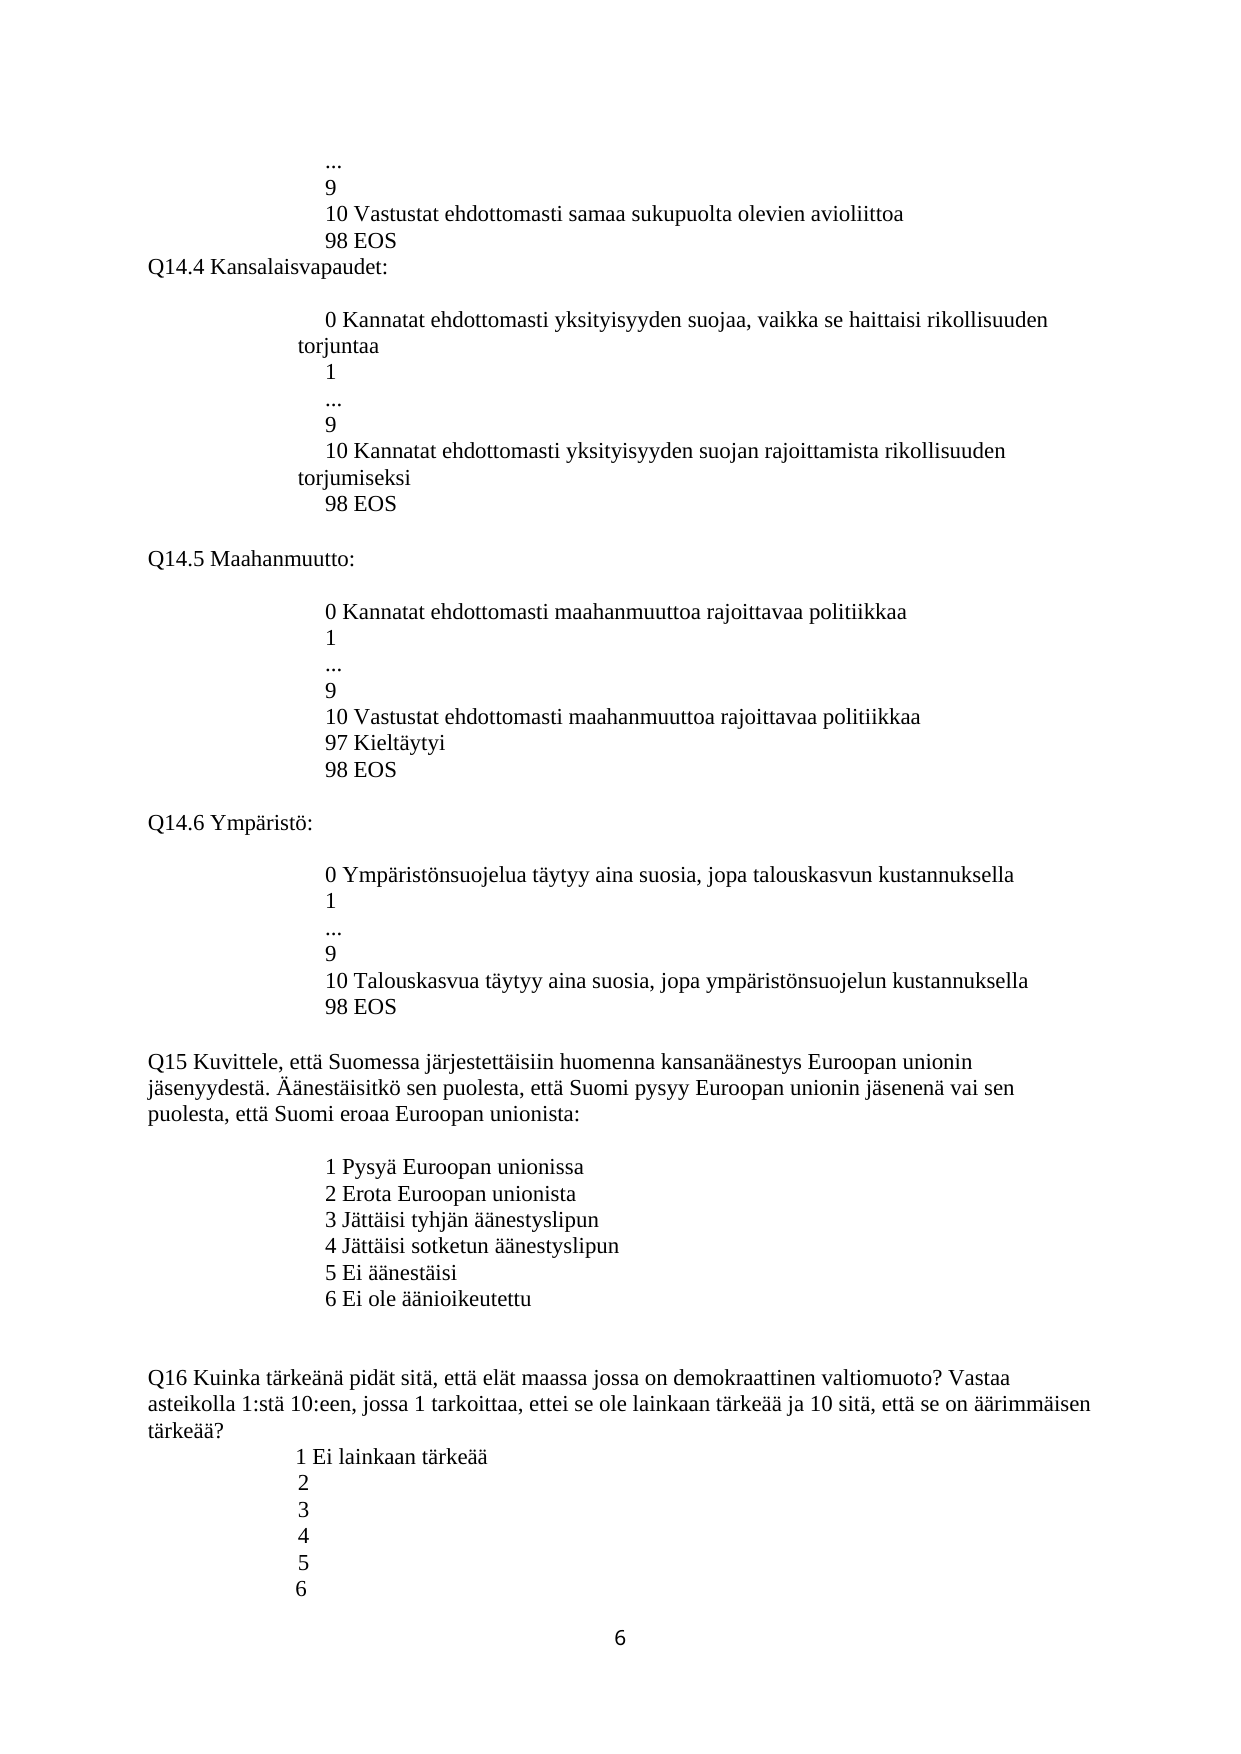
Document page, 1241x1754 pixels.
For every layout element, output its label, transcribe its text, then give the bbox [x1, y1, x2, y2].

text 9 [148, 174, 1093, 200]
text ... [148, 650, 1093, 677]
text 1 [148, 358, 1093, 385]
text 1 Pysyä Euroopan unionissa [325, 1153, 1093, 1179]
text 2 [148, 1469, 1093, 1496]
text 1 [148, 624, 1093, 650]
text Q14.5 Maahanmuutto: [148, 545, 1093, 571]
text 9 [148, 677, 1093, 703]
text 98 EOS [148, 227, 1093, 253]
text 0 Kannatat ehdottomasti maahanmuuttoa rajoittavaa politiikkaa [148, 598, 1093, 624]
text Q14.6 Ympäristö: [148, 808, 1093, 835]
text 3 Jättäisi tyhjän äänestyslipun [325, 1206, 1093, 1232]
text 10 Vastustat ehdottomasti maahanmuuttoa rajoittavaa politiikkaa [148, 703, 1093, 729]
text Q14.4 Kansalaisvapaudet: [148, 253, 1093, 279]
text 3 [148, 1496, 1093, 1522]
text 1 Ei lainkaan tärkeää [221, 1443, 1093, 1469]
text 5 Ei äänestäisi [325, 1259, 1093, 1285]
text 10 Kannatat ehdottomasti yksityisyyden suojan rajoittamista rikollisuuden torjumiseksi [298, 437, 1093, 490]
text 6 [221, 1575, 1093, 1601]
text ... [148, 914, 1093, 940]
text 2 Erota Euroopan unionista [325, 1179, 1093, 1206]
text 98 EOS [148, 993, 1093, 1019]
text 4 Jättäisi sotketun äänestyslipun [325, 1232, 1093, 1259]
text 10 Talouskasvua täytyy aina suosia, jopa ympäristönsuojelun kustannuksella [148, 967, 1093, 993]
text 98 EOS [148, 490, 1093, 517]
text 9 [148, 940, 1093, 967]
text 5 [148, 1548, 1093, 1575]
text 97 Kieltäytyi [148, 729, 1093, 756]
text Q15 Kuvittele, että Suomessa järjestettäisiin huomenna kansanäänestys Euroopan unionin jäsenyydestä. Äänestäisitkö sen puolesta, että Suomi pysyy Euroopan unionin jäsenenä vai sen puolesta, että Suomi eroaa Euroopan unionista: [148, 1048, 1093, 1127]
text ... [148, 148, 1093, 174]
text 0 Ympäristönsuojelua täytyy aina suosia, jopa talouskasvun kustannuksella [325, 861, 1093, 888]
text 0 Kannatat ehdottomasti yksityisyyden suojaa, vaikka se haittaisi rikollisuuden torjuntaa [298, 306, 1093, 358]
text 4 [148, 1522, 1093, 1548]
text Q16 Kuinka tärkeänä pidät sitä, että elät maassa jossa on demokraattinen valtiomuoto? Vastaa asteikolla 1:stä 10:een, jossa 1 tarkoittaa, ettei se ole lainkaan tärkeää ja 10 sitä, että se on äärimmäisen tärkeää? [148, 1364, 1093, 1443]
text 6 Ei ole äänioikeutettu [325, 1285, 1093, 1311]
text 10 Vastustat ehdottomasti samaa sukupuolta olevien avioliittoa [148, 200, 1093, 227]
text 9 [148, 411, 1093, 437]
text ... [148, 385, 1093, 411]
text 1 [148, 888, 1093, 914]
text 98 EOS [148, 756, 1093, 782]
